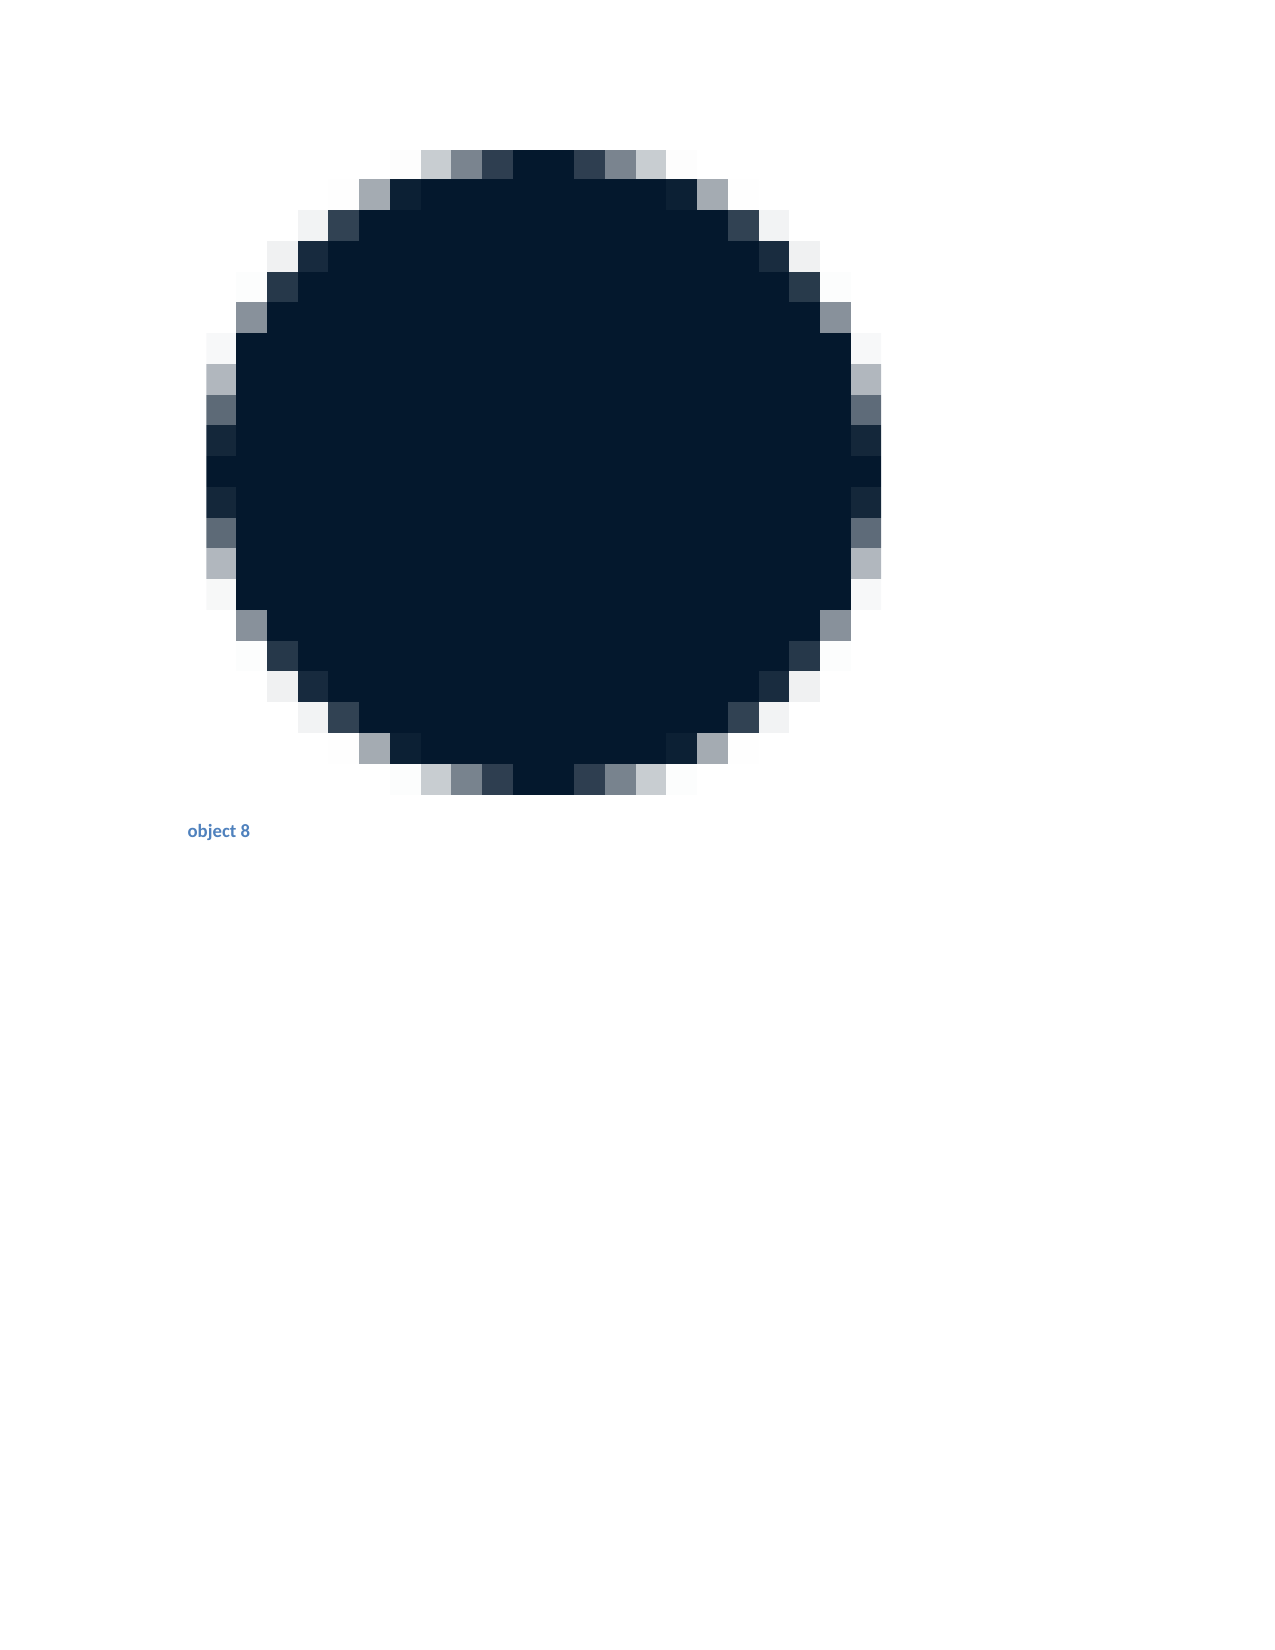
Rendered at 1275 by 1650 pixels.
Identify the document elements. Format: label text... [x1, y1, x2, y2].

text object 8 [187, 819, 1087, 842]
picture [206, 150, 882, 795]
